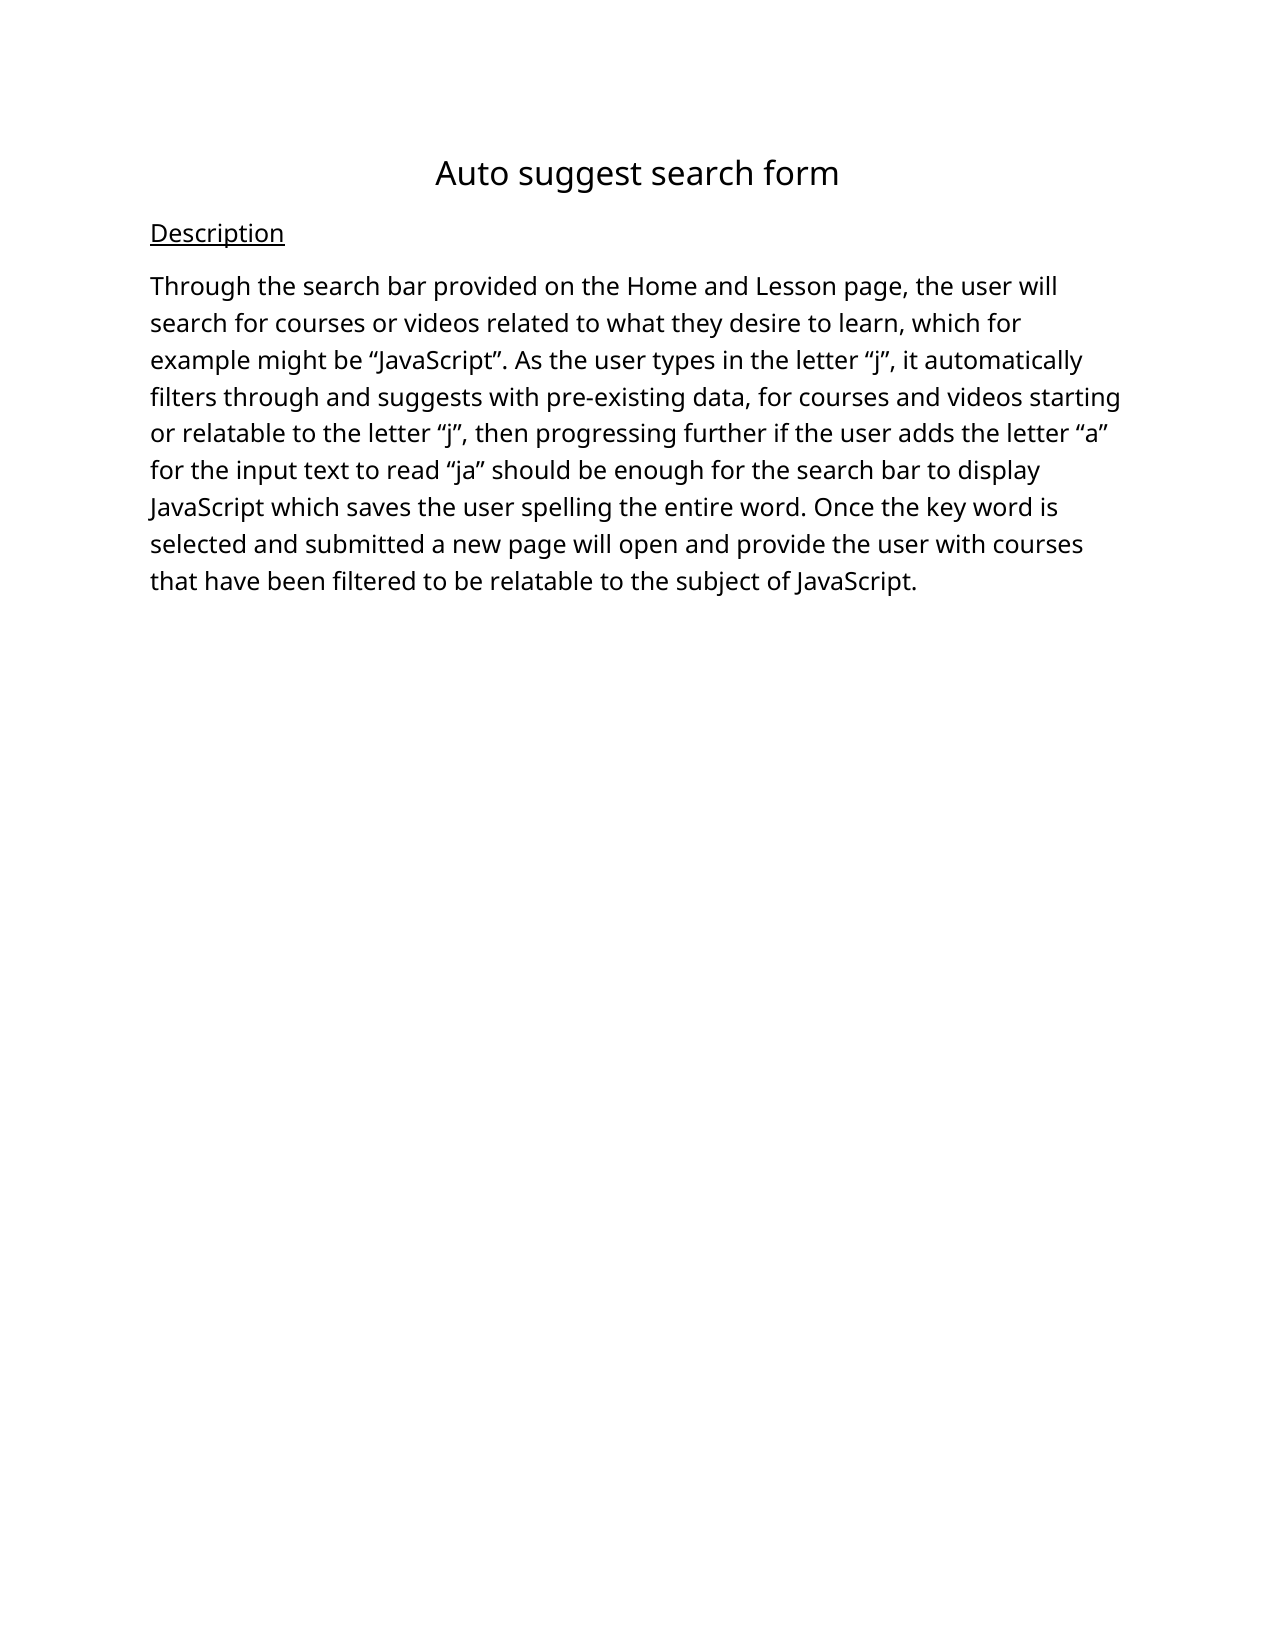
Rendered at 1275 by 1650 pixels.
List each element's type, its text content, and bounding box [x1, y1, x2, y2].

text Through the search bar provided on the Home and Lesson page, the user will search for courses or videos related to what they desire to learn, which for example might be “JavaScript”. As the user types in the letter “j”, it automatically filters through and suggests with pre-existing data, for courses and videos starting or relatable to the letter “j”, then progressing further if the user adds the letter “a” for the input text to read “ja” should be enough for the search bar to display JavaScript which saves the user spelling the entire word. Once the key word is selected and submitted a new page will open and provide the user with courses that have been filtered to be relatable to the subject of JavaScript. [150, 269, 1125, 597]
text Description [150, 216, 1125, 250]
text Auto suggest search form [150, 150, 1125, 195]
